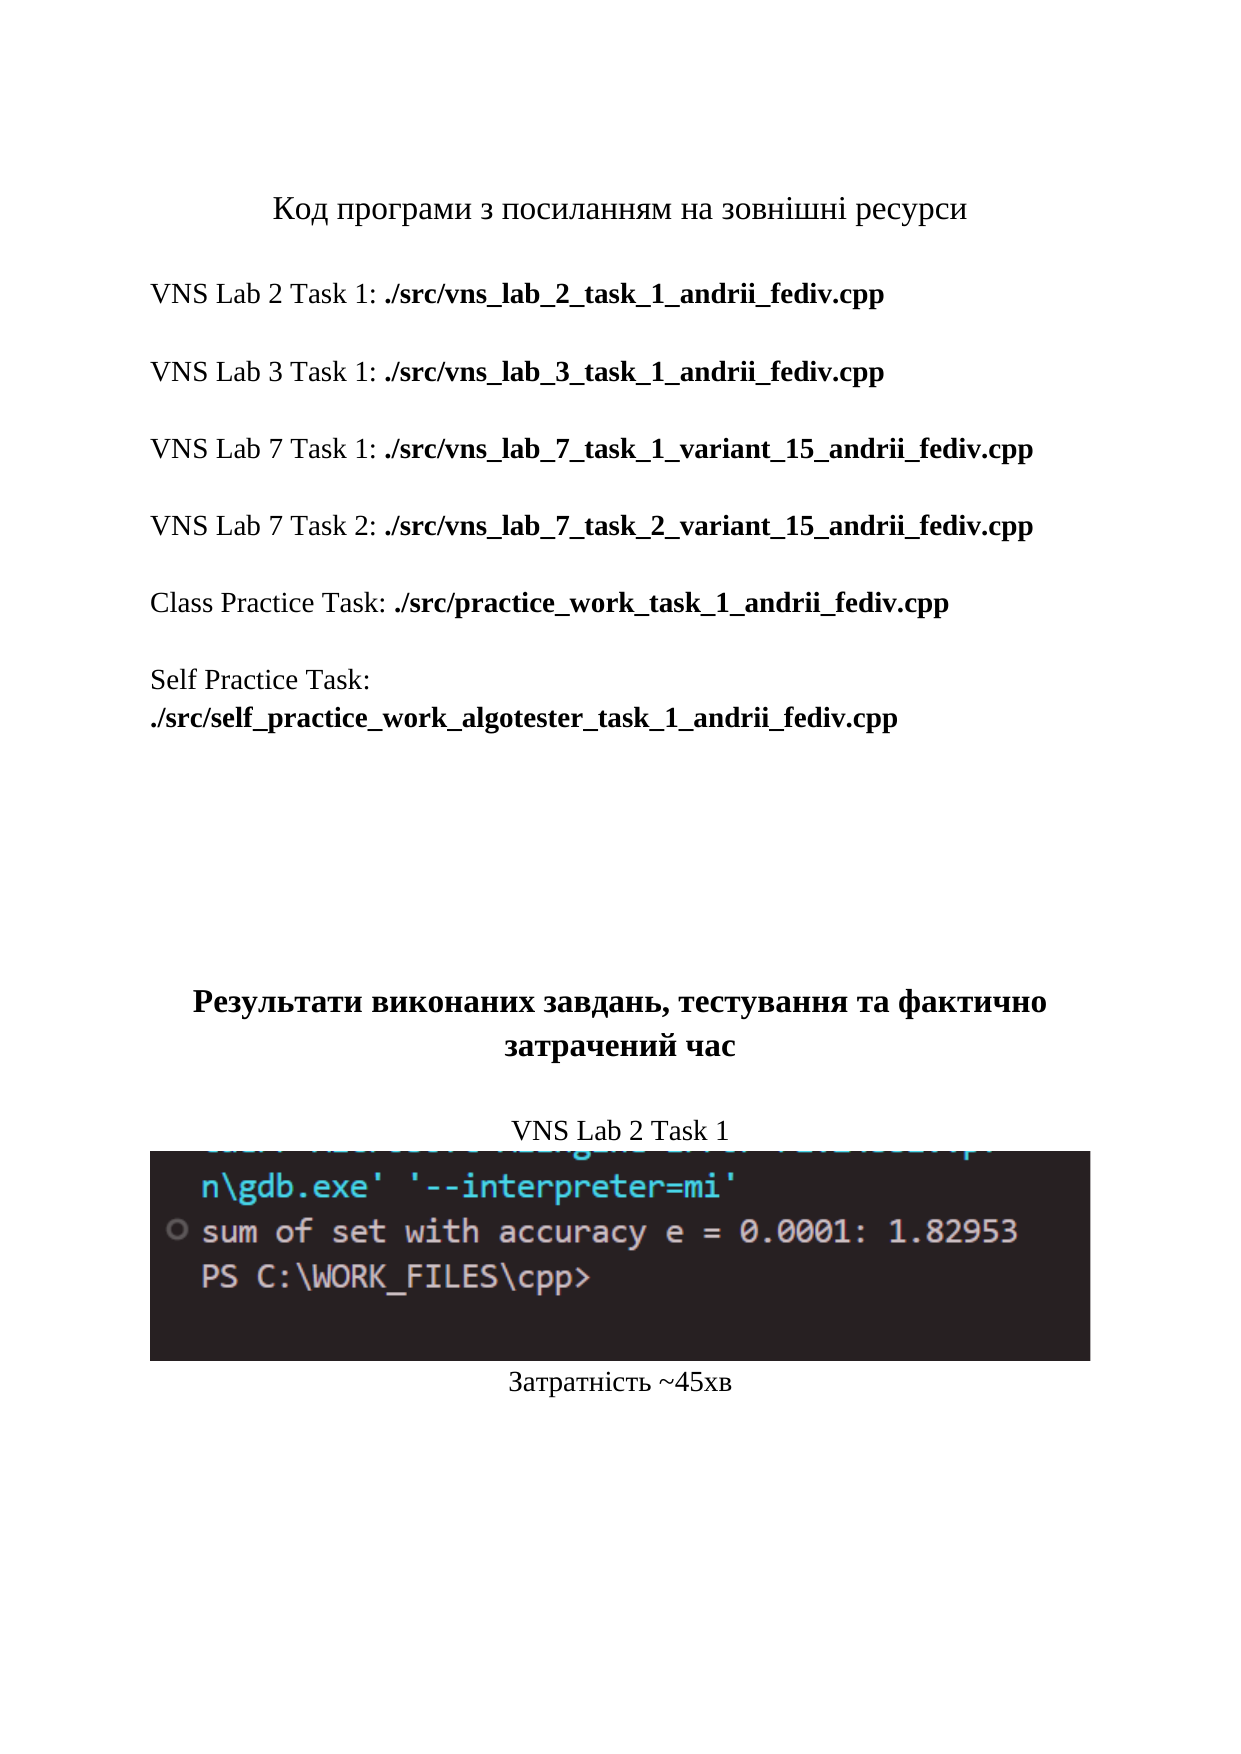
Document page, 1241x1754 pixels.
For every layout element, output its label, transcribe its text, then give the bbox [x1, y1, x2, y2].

text Код програми з посиланням на зовнішні ресурси [150, 188, 1090, 227]
text Class Practice Task: ./src/practice_work_task_1_andrii_fediv.cpp [150, 585, 1090, 618]
text VNS Lab 3 Task 1: ./src/vns_lab_3_task_1_andrii_fediv.cpp [150, 354, 1090, 387]
text VNS Lab 2 Task 1 [150, 1113, 1090, 1147]
text Результати виконаних завдань, тестування та фактично затрачений час [150, 981, 1090, 1063]
text VNS Lab 7 Task 2: ./src/vns_lab_7_task_2_variant_15_andrii_fediv.cpp [150, 508, 1090, 541]
text VNS Lab 7 Task 1: ./src/vns_lab_7_task_1_variant_15_andrii_fediv.cpp [150, 431, 1090, 464]
text Затратність ~45хв [150, 1364, 1090, 1398]
picture [150, 1151, 1091, 1361]
text Self Practice Task: ./src/self_practice_work_algotester_task_1_andrii_fediv.cpp [150, 662, 1090, 734]
text VNS Lab 2 Task 1: ./src/vns_lab_2_task_1_andrii_fediv.cpp [150, 277, 1090, 310]
